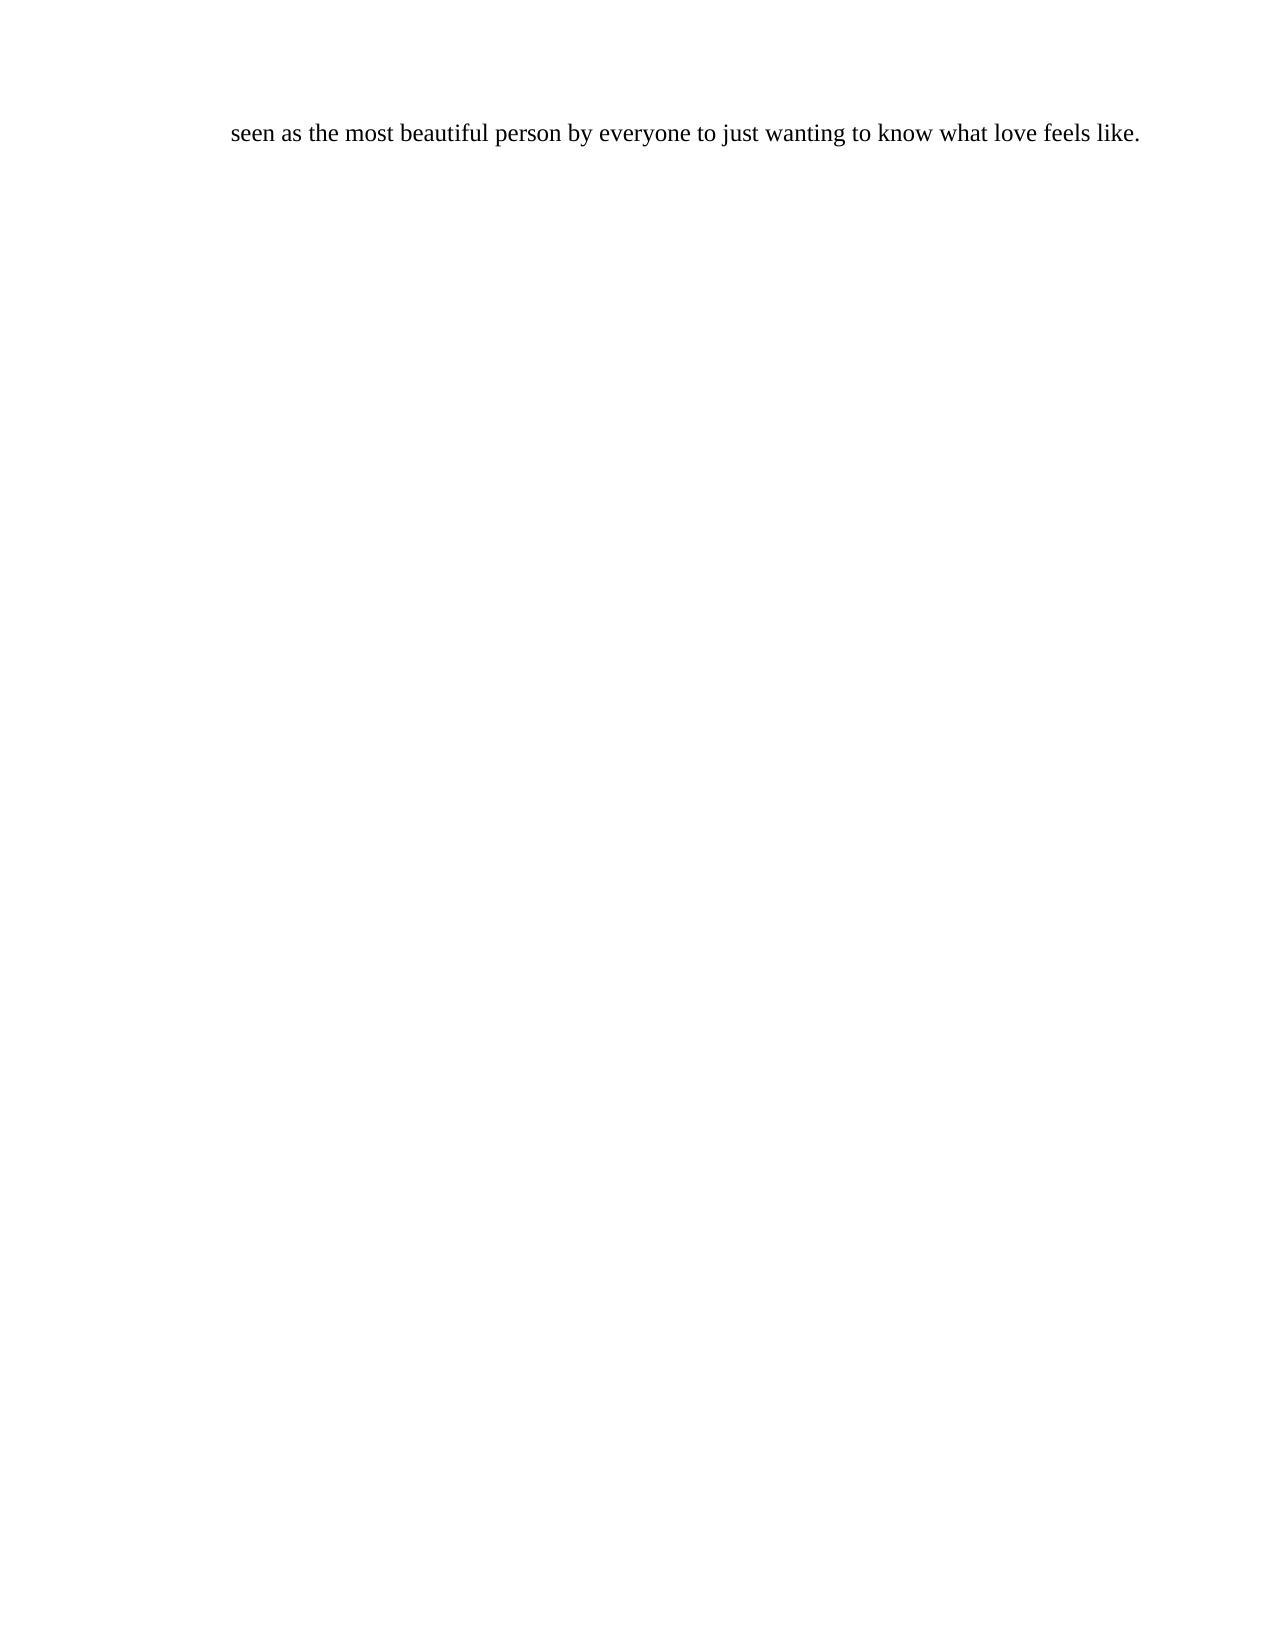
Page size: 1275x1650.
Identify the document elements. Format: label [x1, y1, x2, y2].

list [193, 118, 1157, 147]
